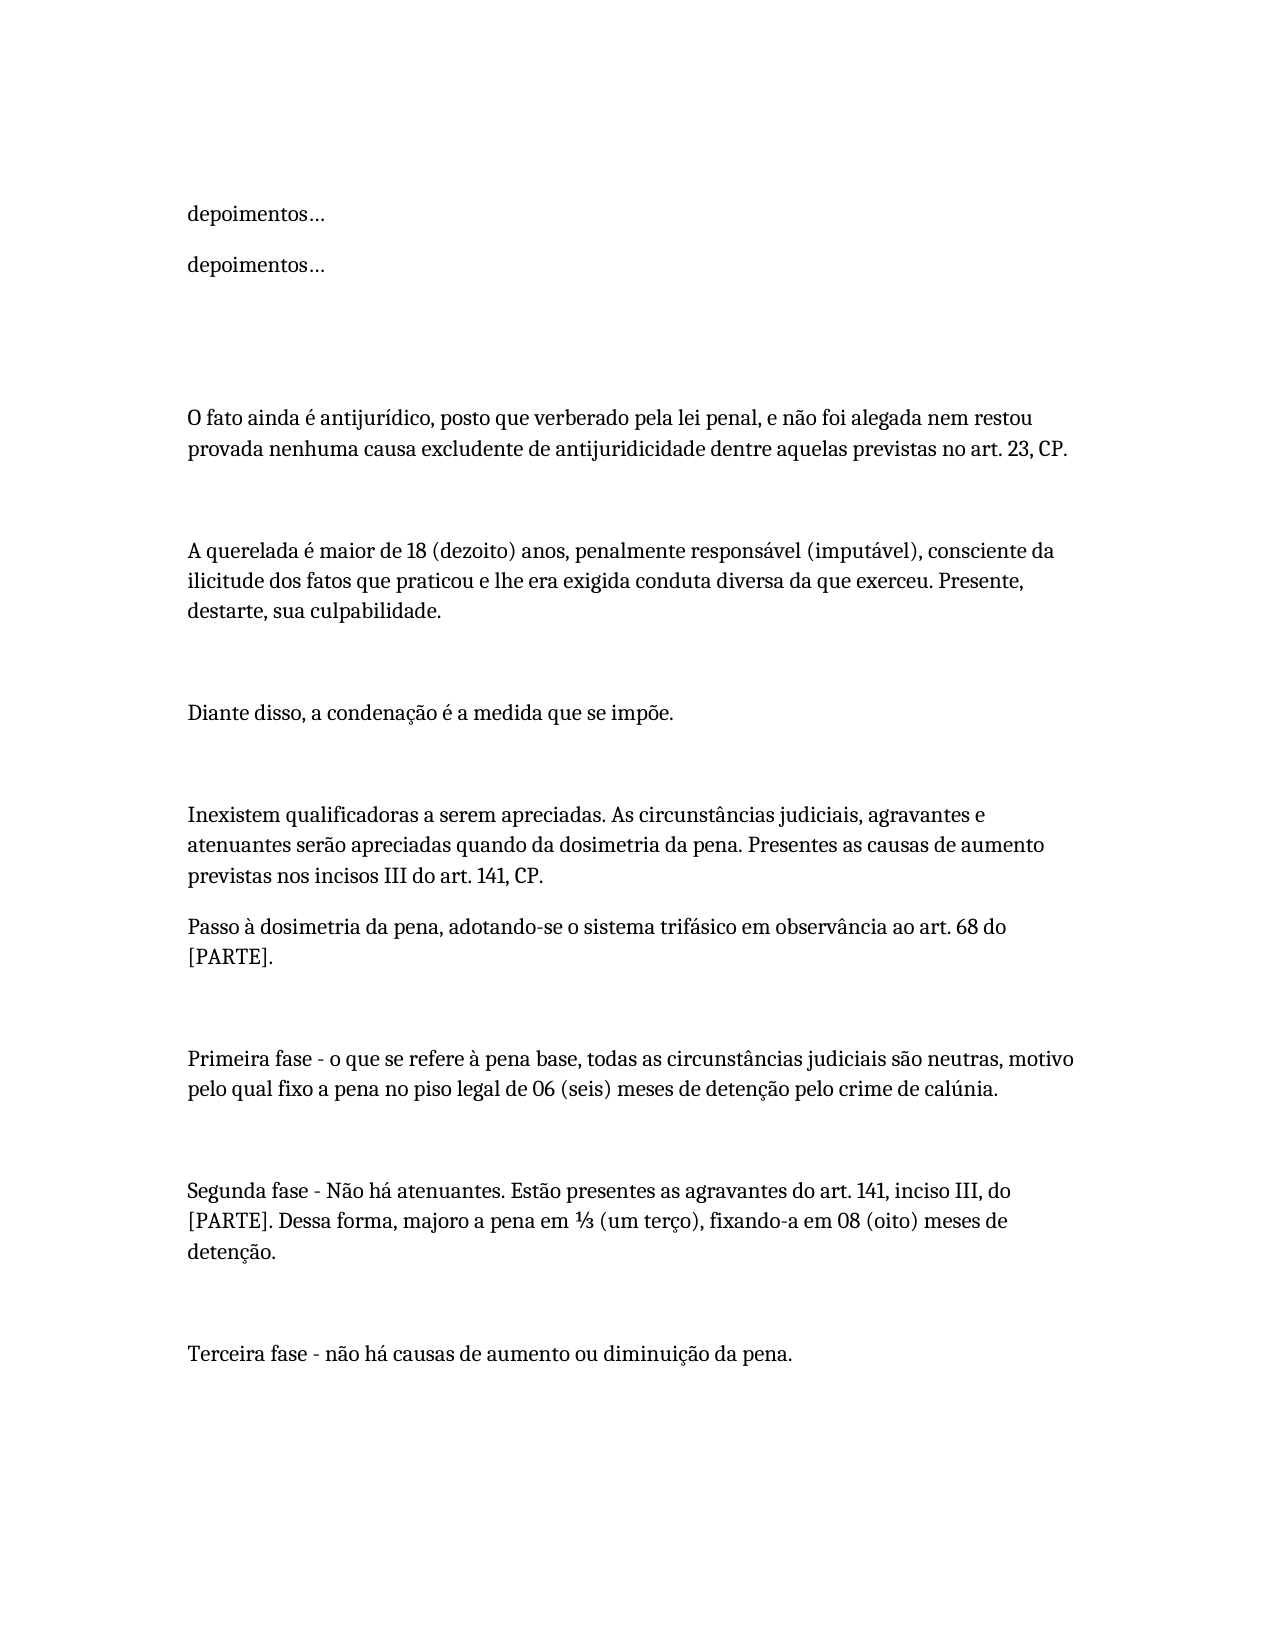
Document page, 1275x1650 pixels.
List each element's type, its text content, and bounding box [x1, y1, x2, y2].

text Primeira fase - o que se refere à pena base, todas as circunstâncias judiciais são neutras, motivo pelo qual fixo a pena no piso legal de 06 (seis) meses de detenção pelo crime de calúnia. [187, 1046, 1087, 1102]
text Terceira fase - não há causas de aumento ou diminuição da pena. [187, 1341, 1087, 1367]
text Passo à dosimetria da pena, adotando-se o sistema trifásico em observância ao art. 68 do [PARTE]. [187, 913, 1087, 970]
text depoimentos… [187, 201, 1087, 227]
text A querelada é maior de 18 (dezoito) anos, penalmente responsável (imputável), consciente da ilicitude dos fatos que praticou e lhe era exigida conduta diversa da que exerceu. Presente, destarte, sua culpabilidade. [187, 537, 1087, 624]
text Segunda fase - Não há atenuantes. Estão presentes as agravantes do art. 141, inciso III, do [PARTE]. Dessa forma, majoro a pena em ⅓ (um terço), fixando-a em 08 (oito) meses de detenção. [187, 1178, 1087, 1265]
text depoimentos… [187, 252, 1087, 278]
text Inexistem qualificadoras a serem apreciadas. As circunstâncias judiciais, agravantes e atenuantes serão apreciadas quando da dosimetria da pena. Presentes as causas de aumento previstas nos incisos III do art. 141, CP. [187, 802, 1087, 889]
text O fato ainda é antijurídico, posto que verberado pela lei penal, e não foi alegada nem restou provada nenhuma causa excludente de antijuridicidade dentre aquelas previstas no art. 23, CP. [187, 405, 1087, 462]
text Diante disso, a condenação é a medida que se impõe. [187, 700, 1087, 726]
